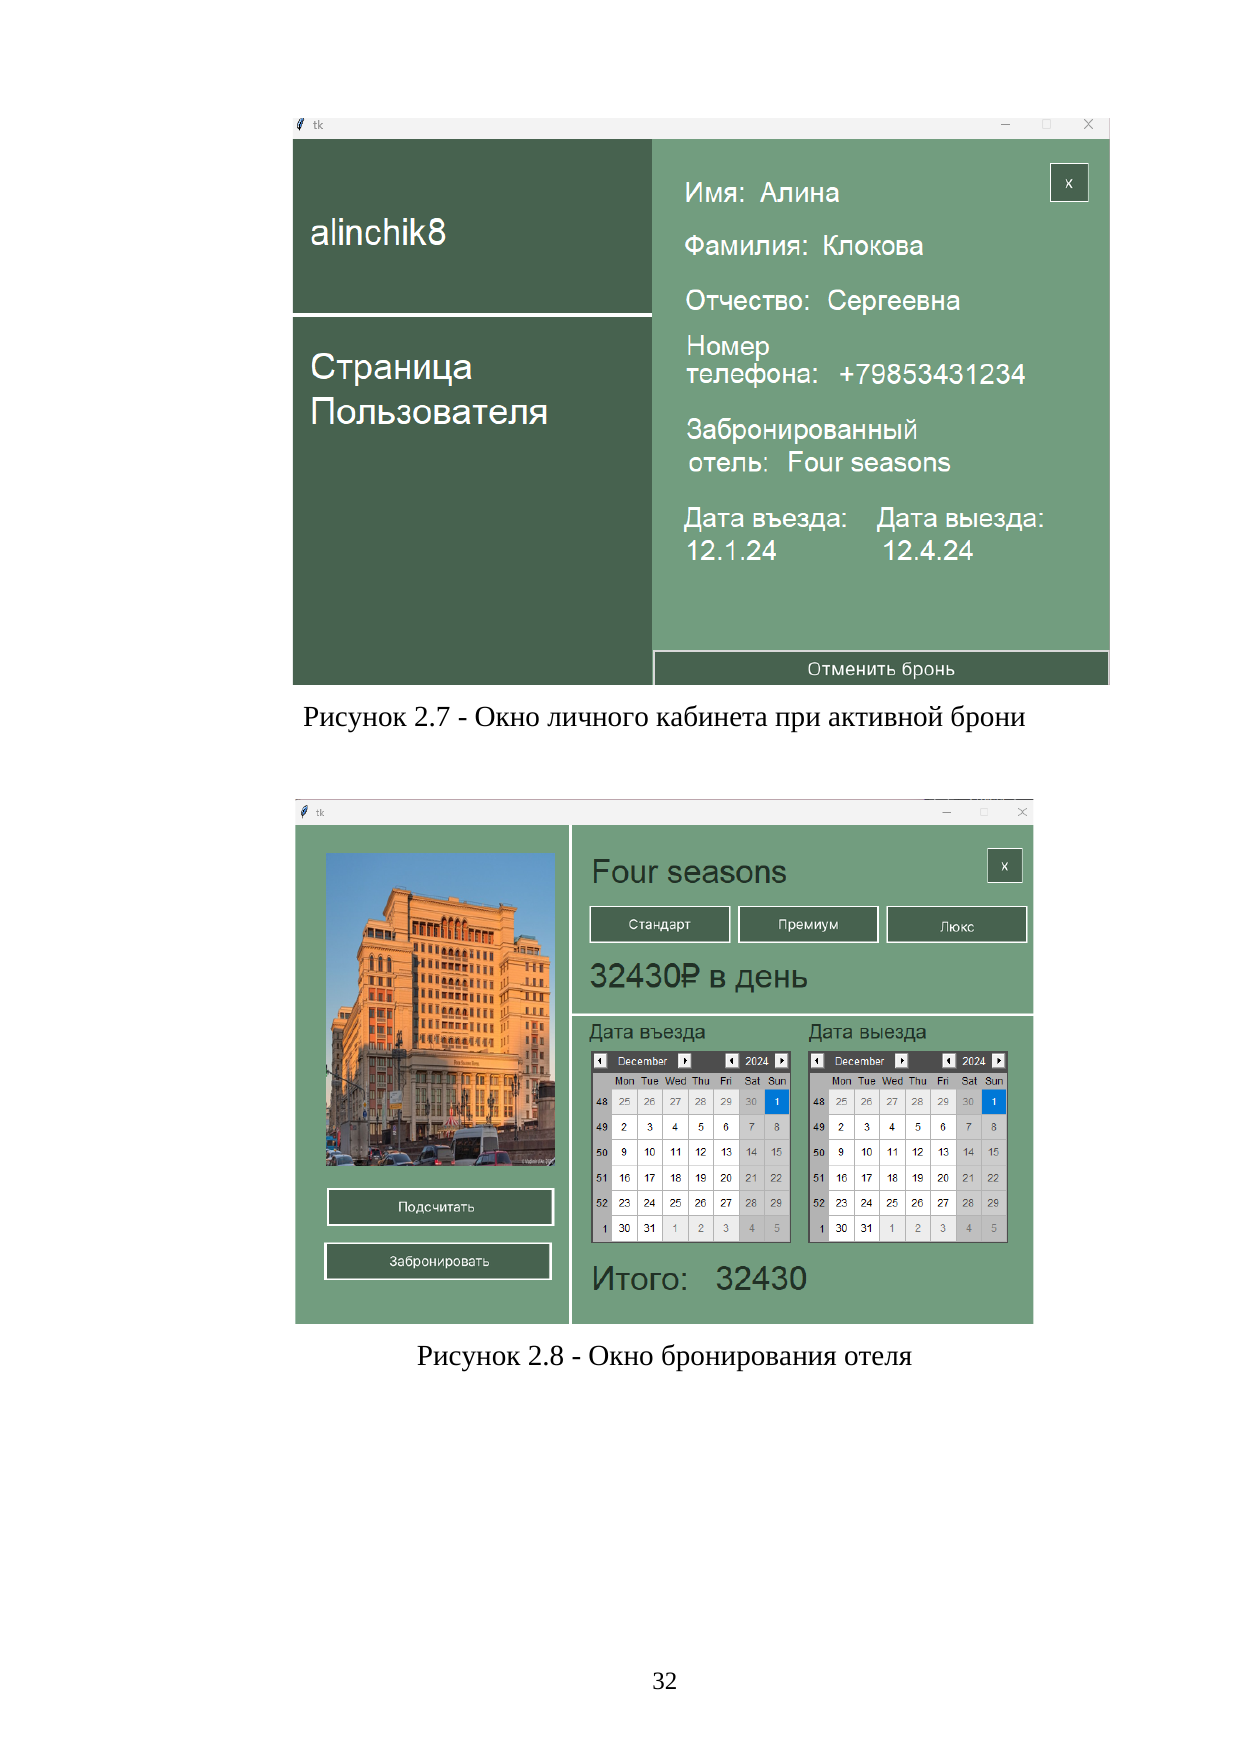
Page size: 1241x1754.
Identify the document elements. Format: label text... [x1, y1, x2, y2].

picture [295, 799, 1034, 1324]
text Рисунок 2.7 - Окно личного кабинета при активной брони [177, 699, 1152, 733]
text Рисунок 2.8 - Окно бронирования отеля [177, 1338, 1152, 1372]
picture [292, 118, 1110, 685]
